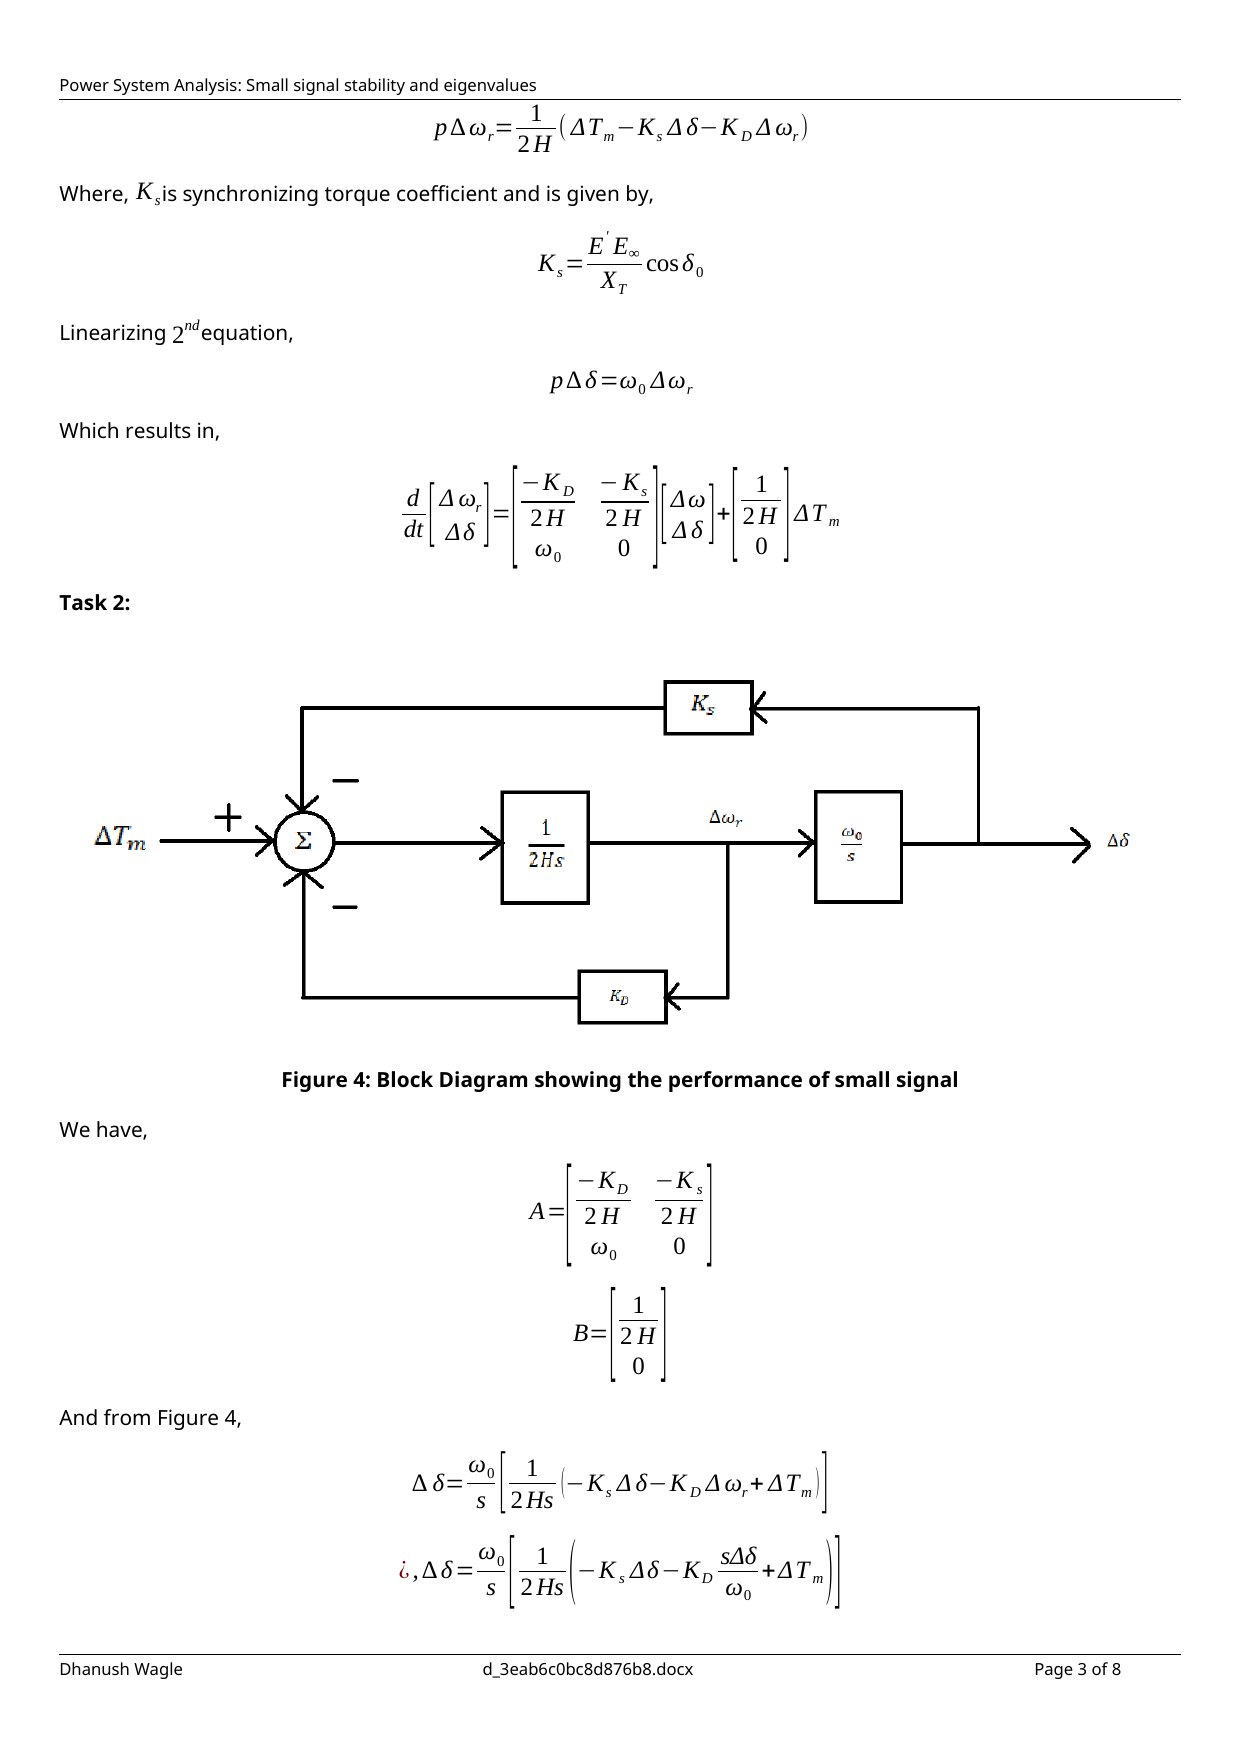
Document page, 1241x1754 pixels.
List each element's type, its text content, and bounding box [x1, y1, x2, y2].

text Linearizing equation, [59, 316, 1181, 348]
picture [60, 635, 1181, 1047]
text And from Figure 4, [59, 1403, 1181, 1432]
text Task 2: [59, 588, 1181, 617]
text Which results in, [59, 417, 1181, 445]
text Where, is synchronizing torque coefficient and is given by, [59, 177, 1181, 209]
text We have, [59, 1115, 1181, 1143]
text Figure 4: Block Diagram showing the performance of small signal [59, 1066, 1181, 1094]
